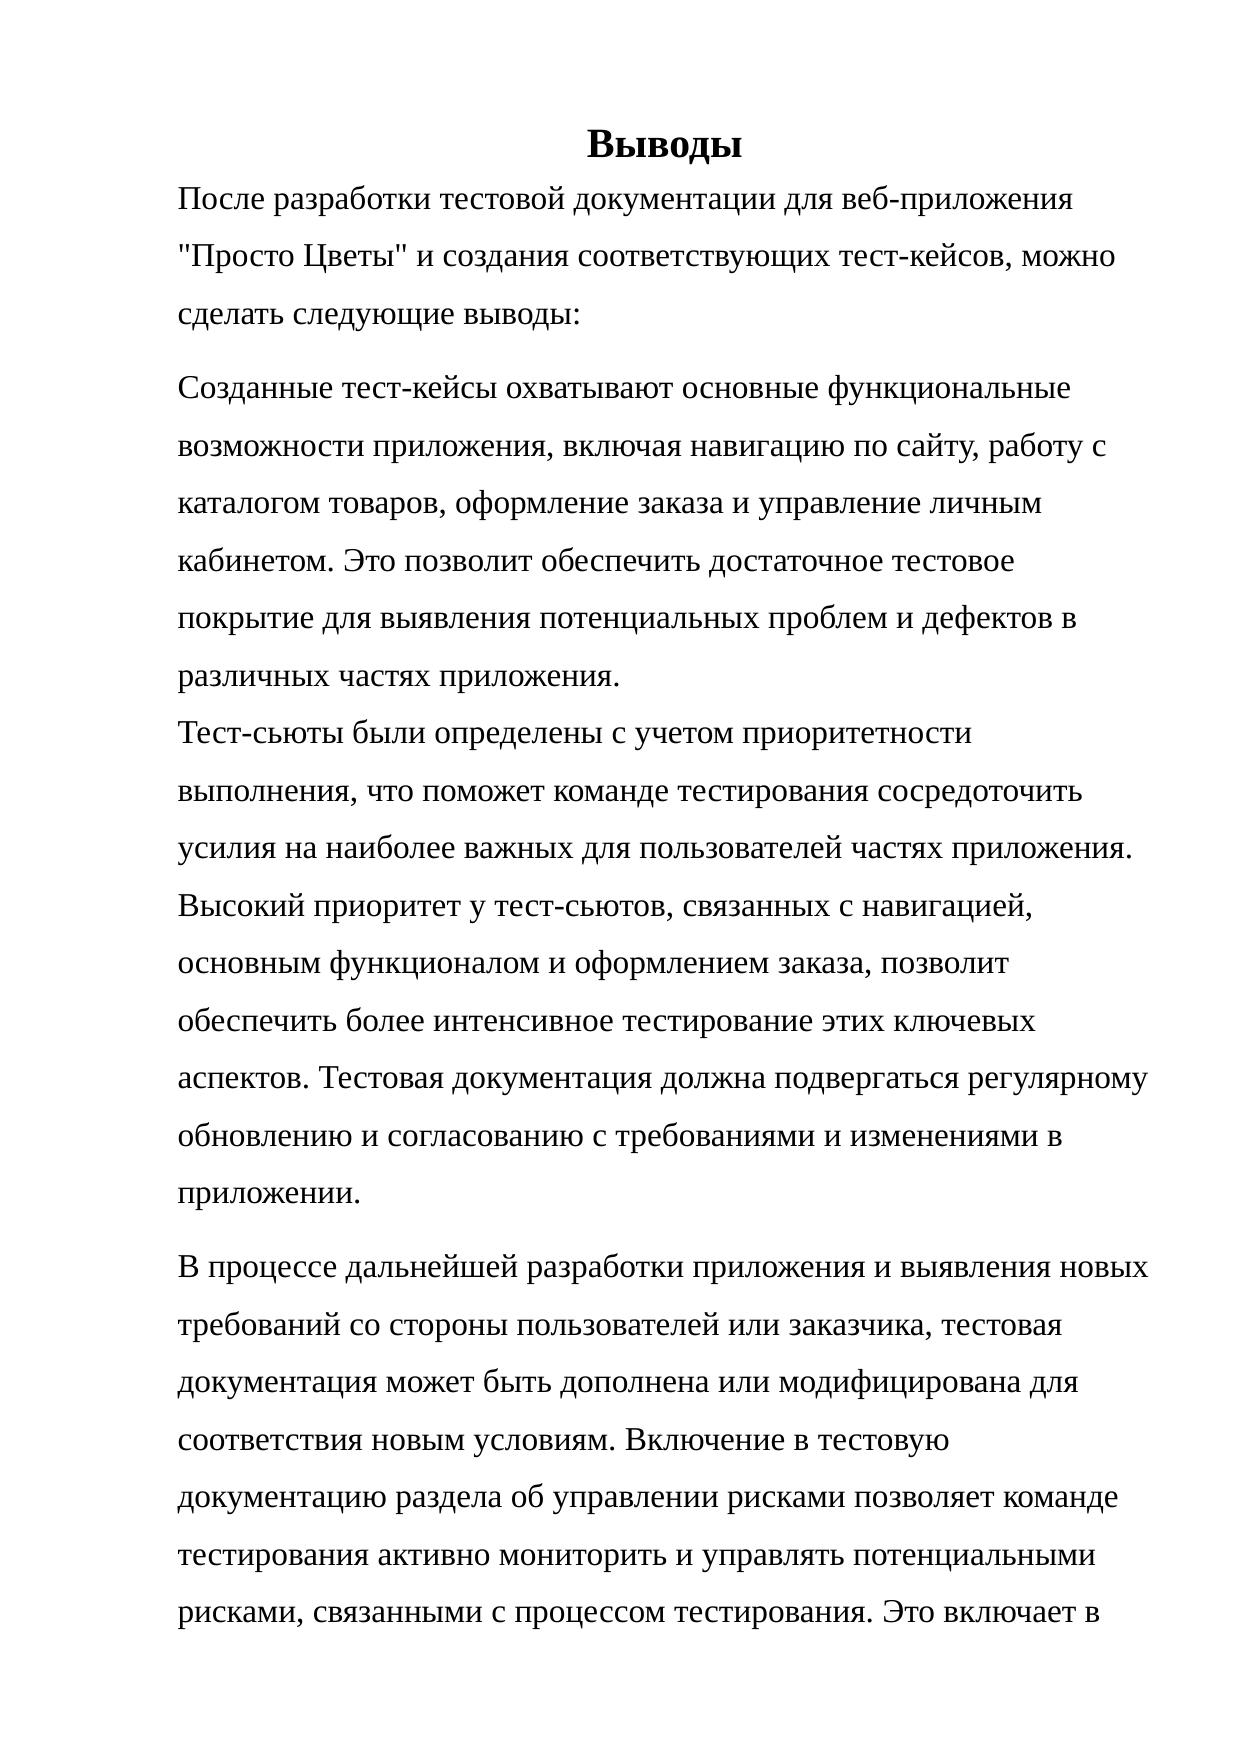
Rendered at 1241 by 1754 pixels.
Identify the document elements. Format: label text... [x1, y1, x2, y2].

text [177, 1246, 1152, 1630]
subtitle Выводы [177, 118, 1152, 166]
text Созданные тест-кейсы охватывают основные функциональные возможности приложения, включая навигацию по сайту, работу с каталогом товаров, оформление заказа и управление личным кабинетом. Это позволит обеспечить достаточное тестовое покрытие для выявления потенциальных проблем и дефектов в различных частях приложения. Тест-сьюты были определены с учетом приоритетности выполнения, что поможет команде тестирования сосредоточить усилия на наиболее важных для пользователей частях приложения. Высокий приоритет у тест-сьютов, связанных с навигацией, основным функционалом и оформлением заказа, позволит обеспечить более интенсивное тестирование этих ключевых аспектов. Тестовая документация должна подвергаться регулярному обновлению и согласованию с требованиями и изменениями в приложении. [177, 367, 1152, 1211]
text После разработки тестовой документации для веб-приложения "Просто Цветы" и создания соответствующих тест-кейсов, можно сделать следующие выводы: [177, 178, 1152, 331]
